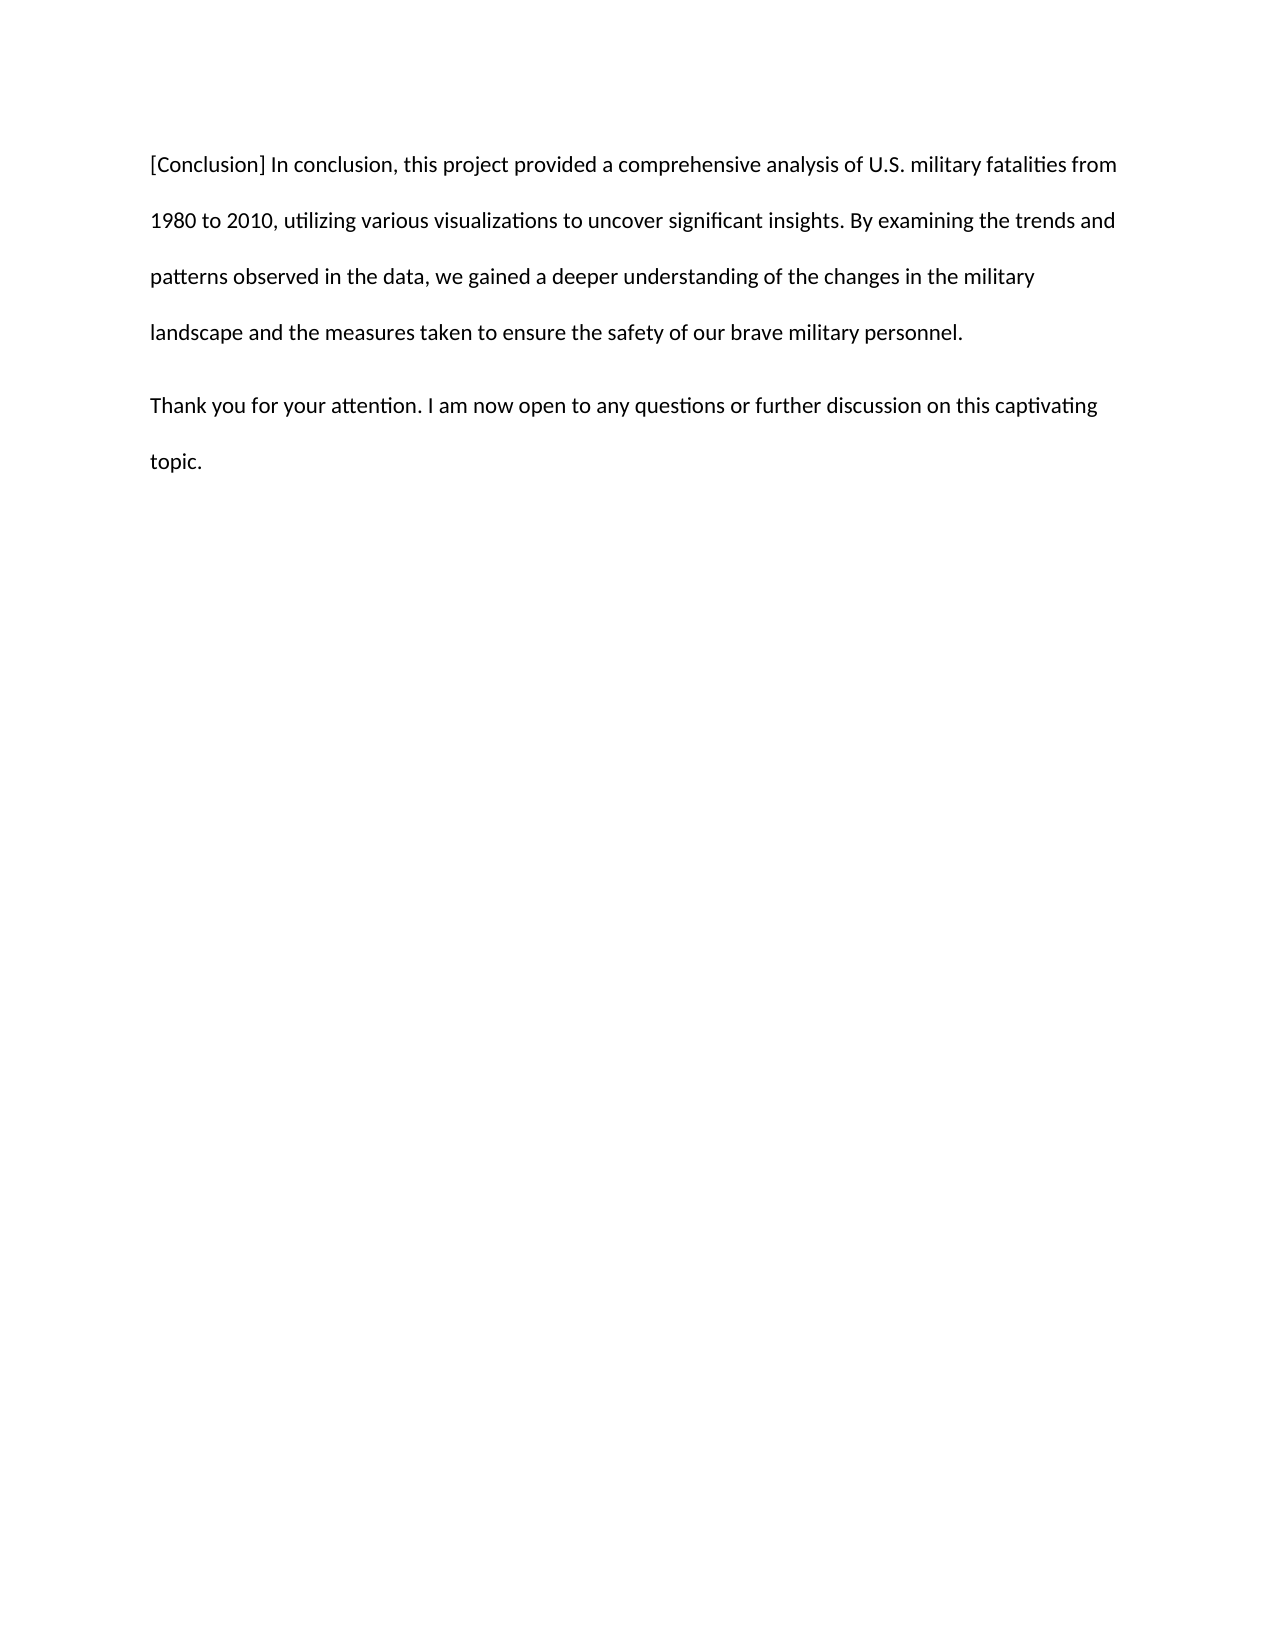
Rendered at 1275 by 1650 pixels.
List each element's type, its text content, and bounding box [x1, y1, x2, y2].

text [Conclusion] In conclusion, this project provided a comprehensive analysis of U.S. military fatalities from 1980 to 2010, utilizing various visualizations to uncover significant insights. By examining the trends and patterns observed in the data, we gained a deeper understanding of the changes in the military landscape and the measures taken to ensure the safety of our brave military personnel. [150, 150, 1125, 346]
text Thank you for your attention. I am now open to any questions or further discussion on this captivating topic. [150, 391, 1125, 475]
